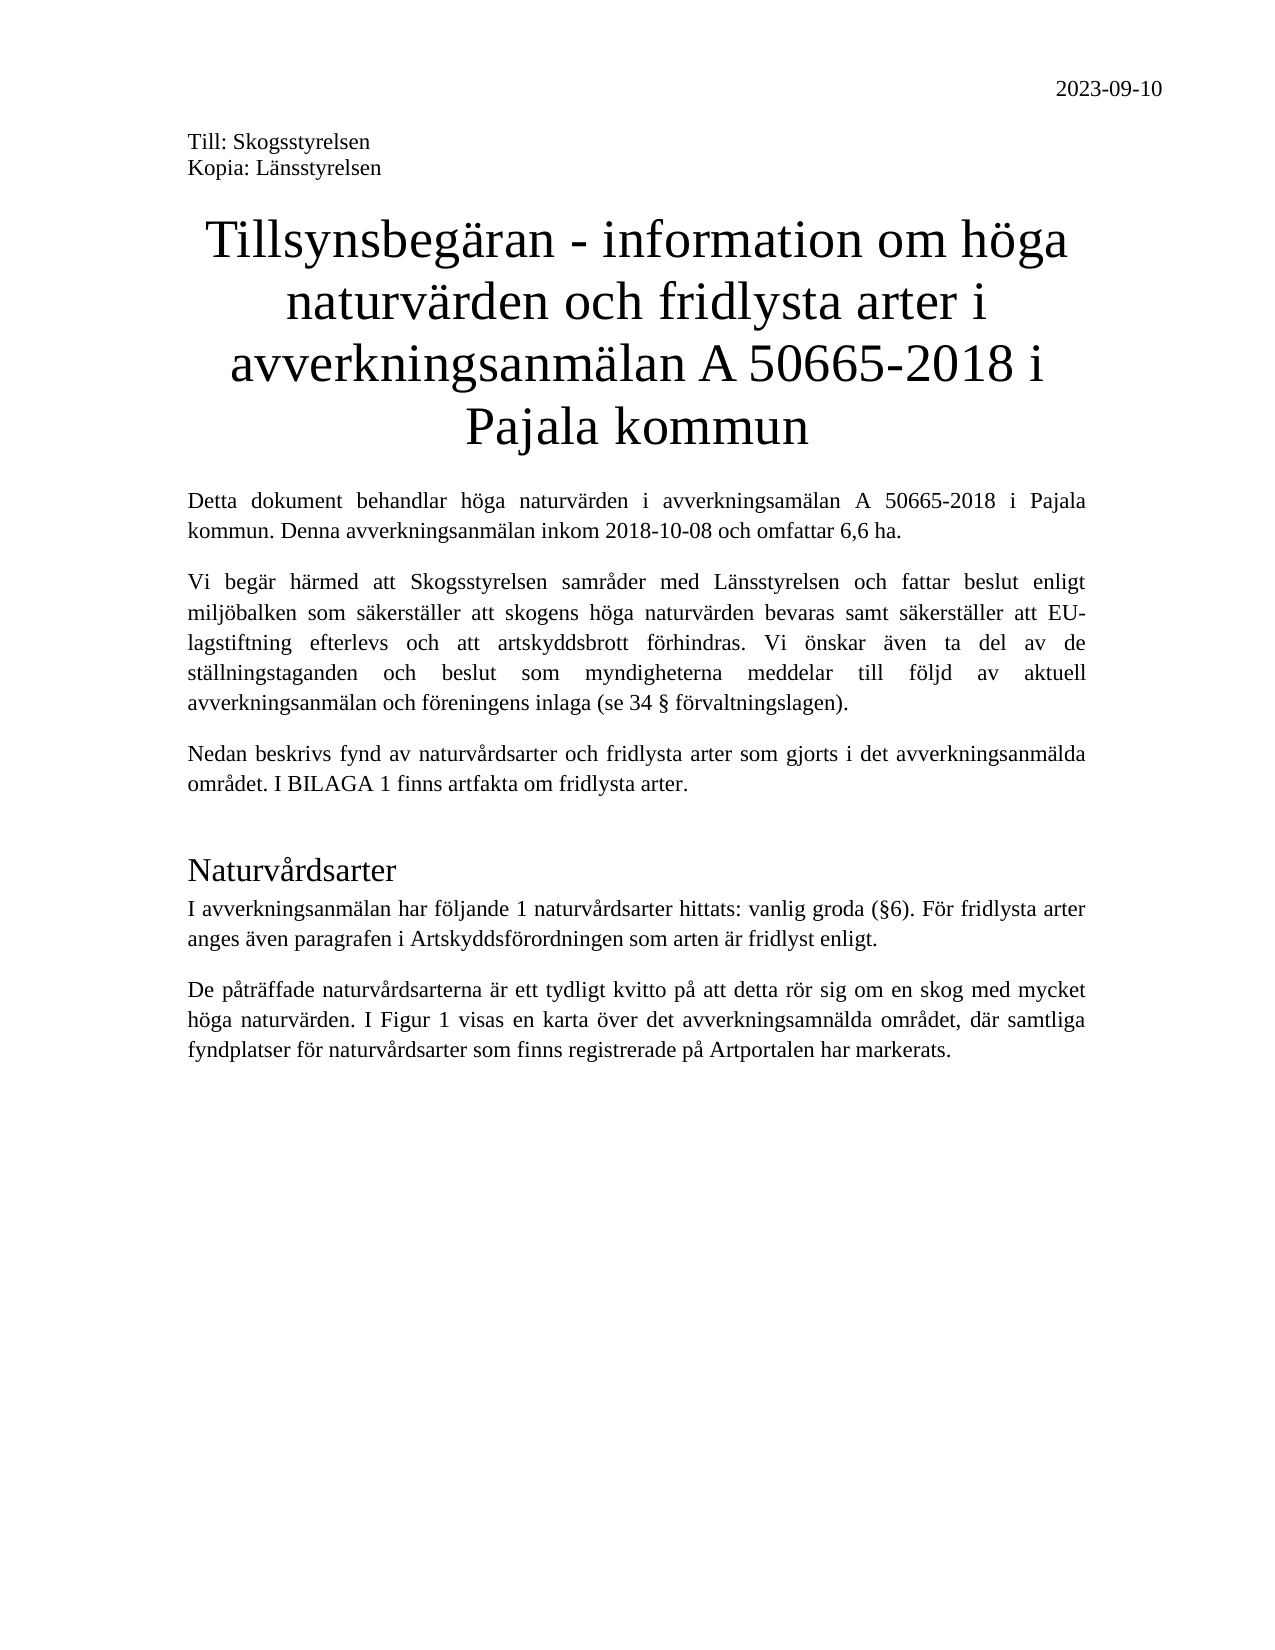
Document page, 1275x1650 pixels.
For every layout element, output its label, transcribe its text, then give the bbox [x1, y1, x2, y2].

subtitle Naturvårdsarter [187, 851, 1087, 889]
text Nedan beskrivs fynd av naturvårdsarter och fridlysta arter som gjorts i det avverkningsanmälda området. I BILAGA 1 finns artfakta om fridlysta arter. [187, 740, 1087, 797]
title Tillsynsbegäran - information om höga naturvärden och fridlysta arter i avverkningsanmälan A 50665-2018 i Pajala kommun [187, 207, 1087, 456]
text Detta dokument behandlar höga naturvärden i avverkningsamälan A 50665-2018 i Pajala kommun. Denna avverkningsanmälan inkom 2018-10-08 och omfattar 6,6 ha. [187, 487, 1087, 544]
text I avverkningsanmälan har följande 1 naturvårdsarter hittats: vanlig groda (§6). För fridlysta arter anges även paragrafen i Artskyddsförordningen som arten är fridlyst enligt. [187, 895, 1087, 951]
text Vi begär härmed att Skogsstyrelsen samråder med Länsstyrelsen och fattar beslut enligt miljöbalken som säkerställer att skogens höga naturvärden bevaras samt säkerställer att EU-lagstiftning efterlevs och att artskyddsbrott förhindras. Vi önskar även ta del av de ställningstaganden och beslut som myndigheterna meddelar till följd av aktuell avverkningsanmälan och föreningens inlaga (se 34 § förvaltningslagen). [187, 568, 1087, 716]
text De påträffade naturvårdsarterna är ett tydligt kvitto på att detta rör sig om en skog med mycket höga naturvärden. I Figur 1 visas en karta över det avverkningsamnälda området, där samtliga fyndplatser för naturvårdsarter som finns registrerade på Artportalen har markerats. [187, 976, 1087, 1063]
